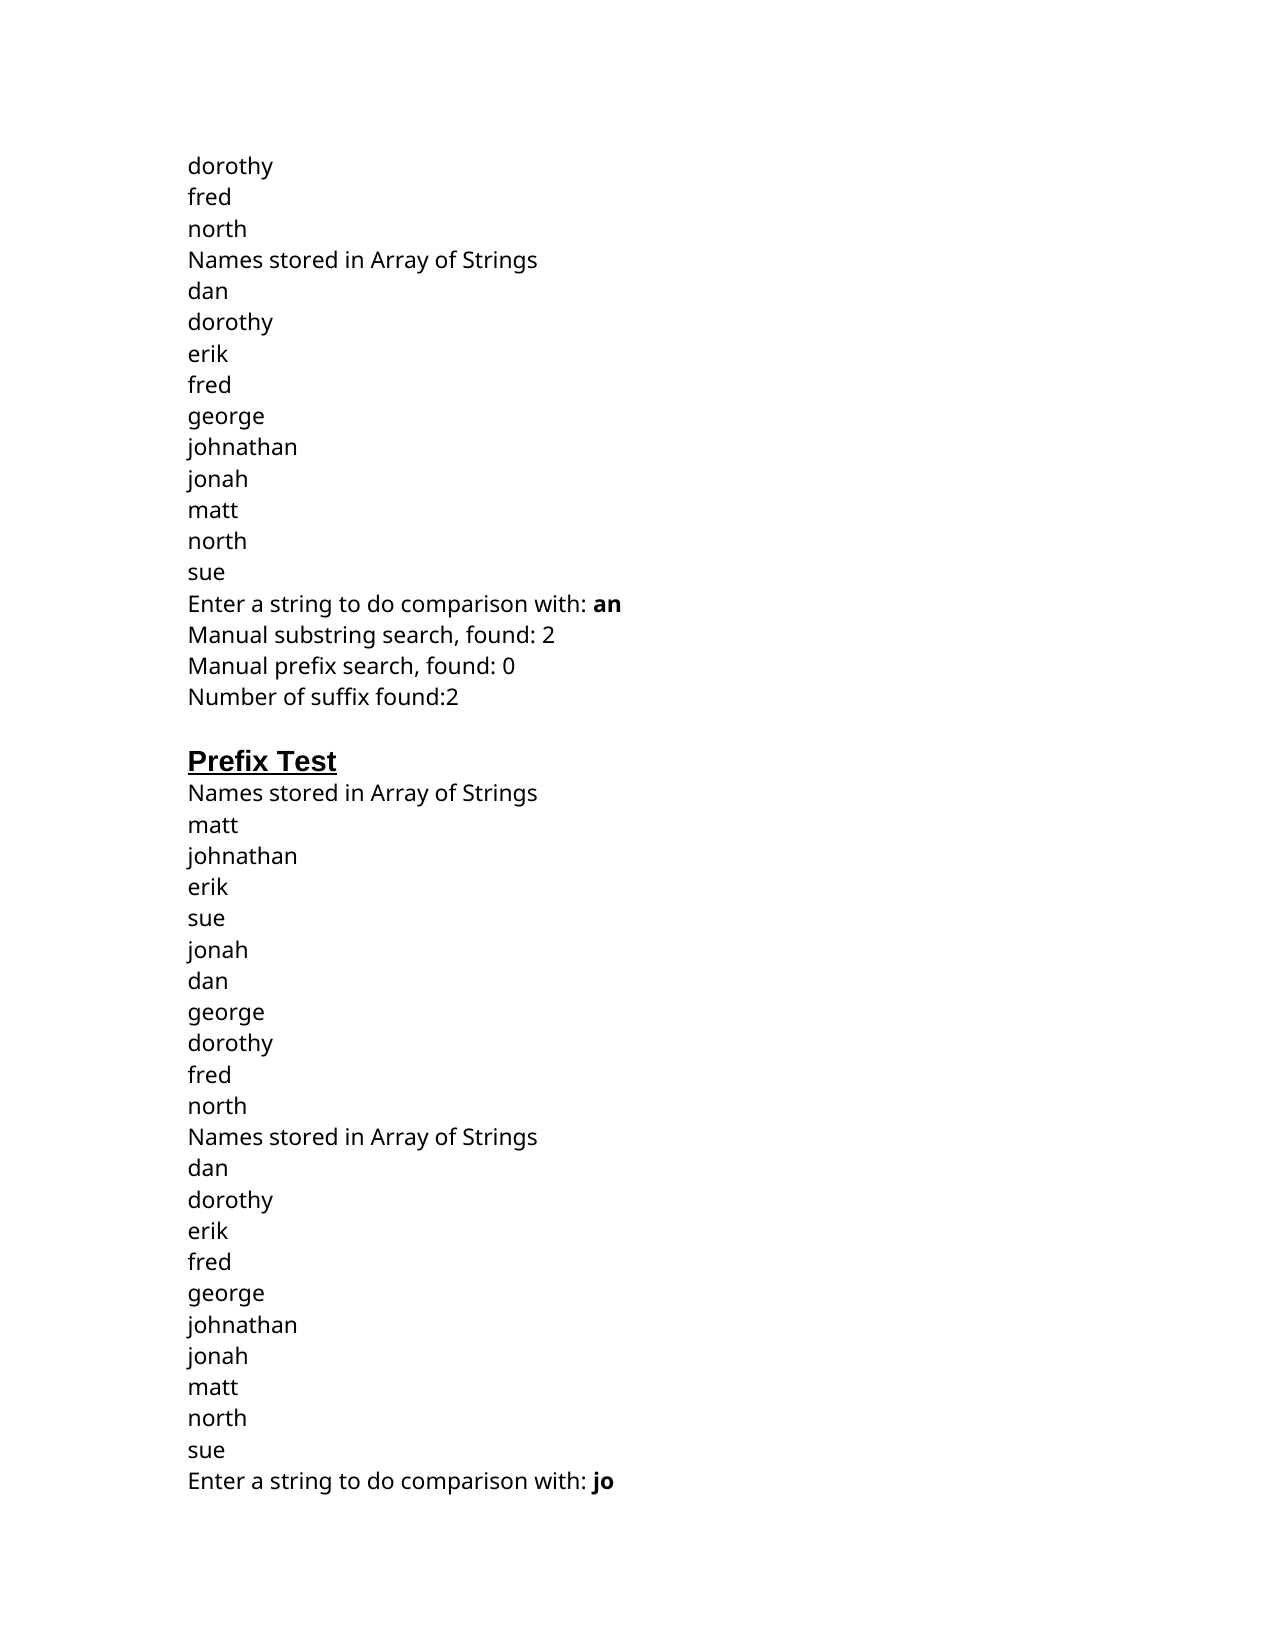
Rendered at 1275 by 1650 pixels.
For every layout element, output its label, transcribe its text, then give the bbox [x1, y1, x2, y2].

text north [187, 1090, 1087, 1121]
text Manual prefix search, found: 0 [187, 650, 1087, 681]
text fred [187, 1058, 1087, 1090]
text sue [187, 1433, 1087, 1465]
text johnathan [187, 840, 1087, 871]
text dorothy [187, 1027, 1087, 1058]
text dorothy [187, 150, 1087, 181]
text johnathan [187, 1308, 1087, 1340]
text george [187, 996, 1087, 1027]
text fred [187, 181, 1087, 212]
text erik [187, 337, 1087, 369]
text fred [187, 369, 1087, 400]
text matt [187, 494, 1087, 525]
text north [187, 525, 1087, 556]
text dan [187, 275, 1087, 306]
text sue [187, 902, 1087, 933]
text matt [187, 1371, 1087, 1402]
text george [187, 1277, 1087, 1308]
text north [187, 212, 1087, 244]
text Number of suffix found:2 [187, 681, 1087, 712]
text dorothy [187, 1183, 1087, 1215]
text Enter a string to do comparison with: an [187, 587, 1087, 619]
text dan [187, 965, 1087, 996]
text Names stored in Array of Strings [187, 777, 1087, 808]
text dorothy [187, 306, 1087, 337]
text Enter a string to do comparison with: jo [187, 1465, 1087, 1496]
text jonah [187, 462, 1087, 494]
text Names stored in Array of Strings [187, 244, 1087, 275]
text jonah [187, 1340, 1087, 1371]
text erik [187, 1215, 1087, 1246]
text north [187, 1402, 1087, 1433]
text george [187, 400, 1087, 431]
text johnathan [187, 431, 1087, 462]
text sue [187, 556, 1087, 587]
text Manual substring search, found: 2 [187, 619, 1087, 650]
text fred [187, 1246, 1087, 1277]
text Prefix Test [187, 744, 1087, 777]
text jonah [187, 933, 1087, 965]
text Names stored in Array of Strings [187, 1121, 1087, 1152]
text dan [187, 1152, 1087, 1183]
text matt [187, 808, 1087, 840]
text erik [187, 871, 1087, 902]
